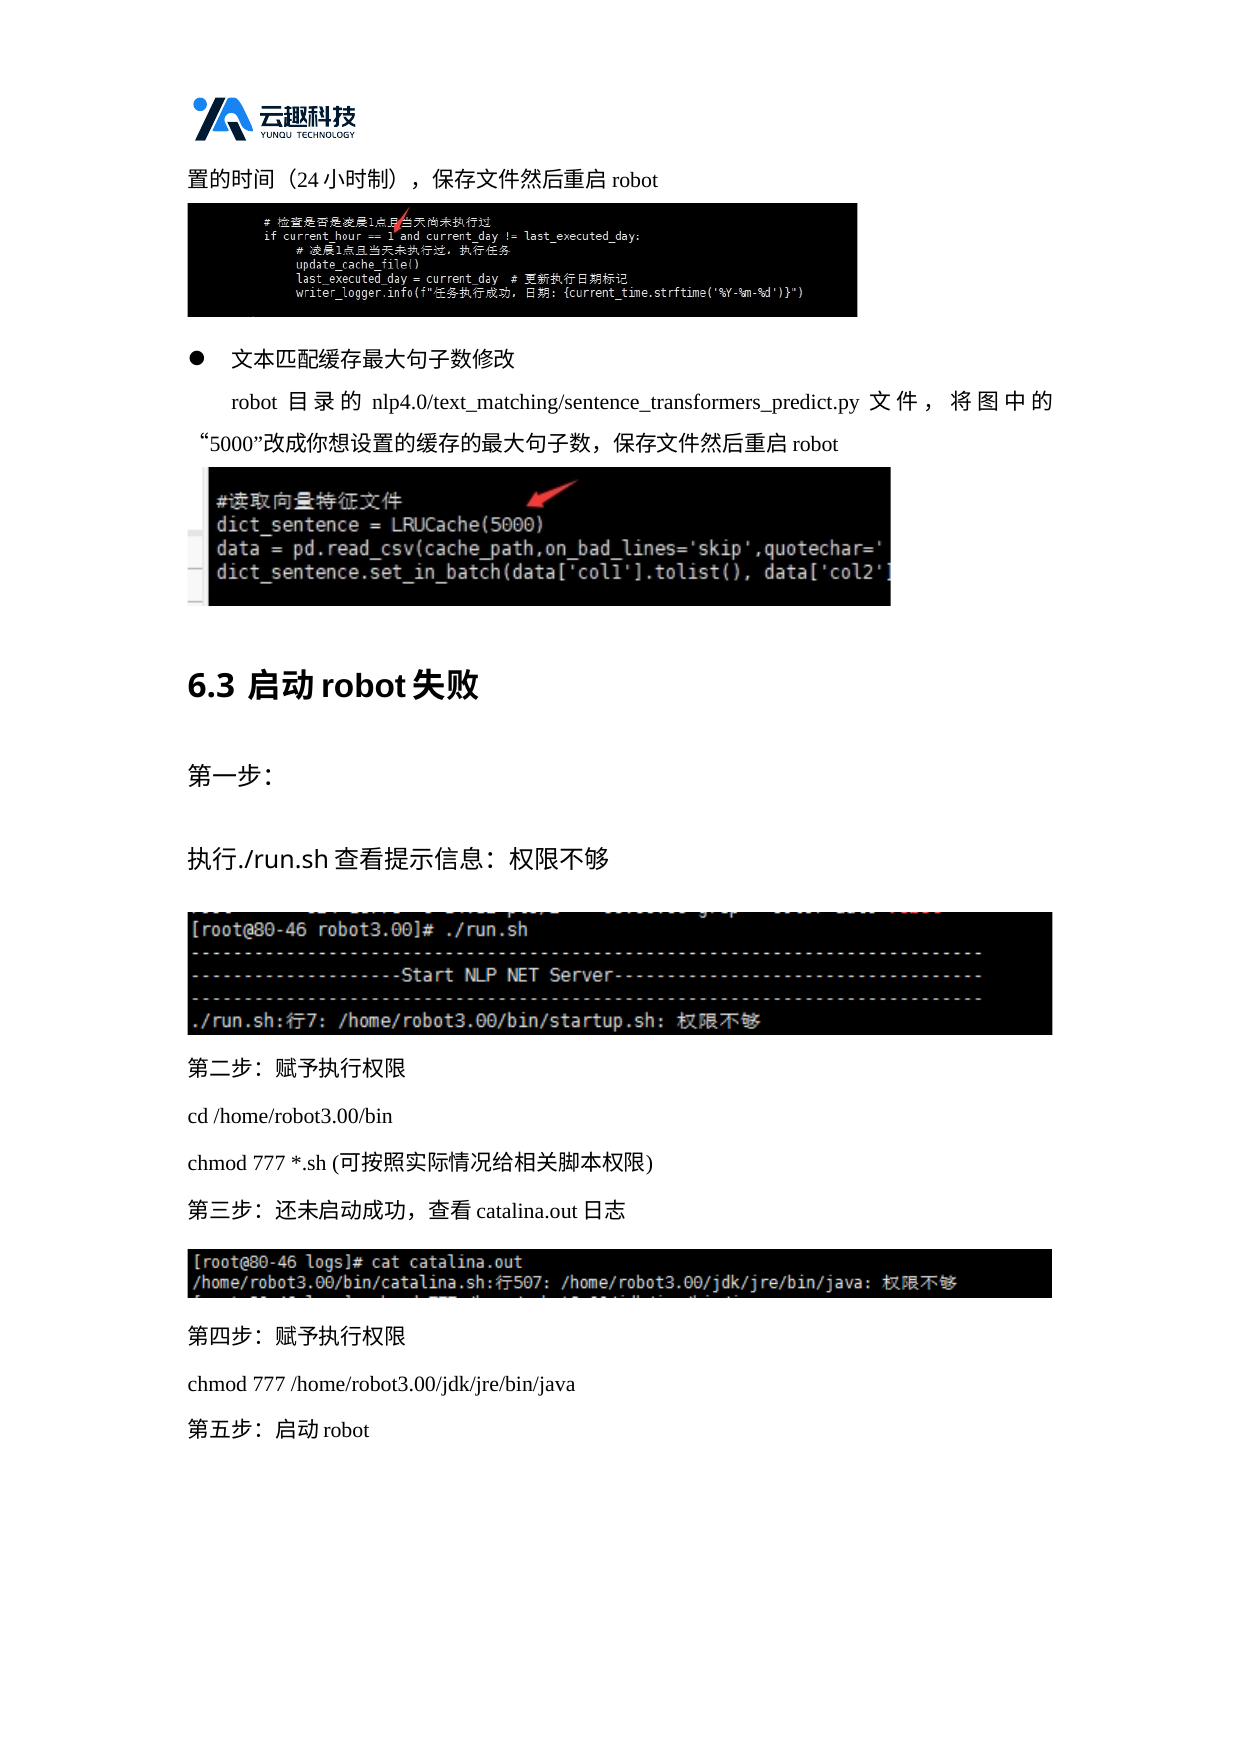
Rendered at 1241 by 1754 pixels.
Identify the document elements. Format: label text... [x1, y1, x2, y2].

text robot目录的nlp4.0/text_matching/cache_file_writer.py文件，将图中的“1”改成你想设置的时间（24小时制），保存文件然后重启robot [187, 162, 1053, 194]
subtitle 启动robot失败 [187, 650, 1053, 715]
list 第三步：还未启动成功，查看catalina.out日志 [187, 1193, 1053, 1225]
list chmod 777 /home/robot3.00/jdk/jre/bin/java [187, 1367, 1053, 1399]
picture [187, 90, 363, 148]
text robot目录的nlp4.0/text_matching/sentence_transformers_predict.py文件，将图中的“5000”改成你想设置的缓存的最大句子数，保存文件然后重启robot [187, 383, 1053, 458]
picture [187, 203, 858, 317]
list 第二步：赋予执行权限 [187, 1051, 1053, 1083]
picture [187, 467, 891, 606]
list 文本匹配缓存最大句子数修改 [187, 341, 1053, 374]
list 第五步：启动robot [187, 1412, 1053, 1444]
list cd /home/robot3.00/bin [187, 1099, 1053, 1132]
list 第四步：赋予执行权限 [187, 1319, 1053, 1351]
list 执行./run.sh查看提示信息：权限不够 [187, 825, 1053, 890]
picture [187, 1249, 1052, 1298]
picture [187, 912, 1053, 1035]
list chmod 777 *.sh (可按照实际情况给相关脚本权限) [187, 1144, 1053, 1177]
list 第一步： [187, 742, 1053, 807]
